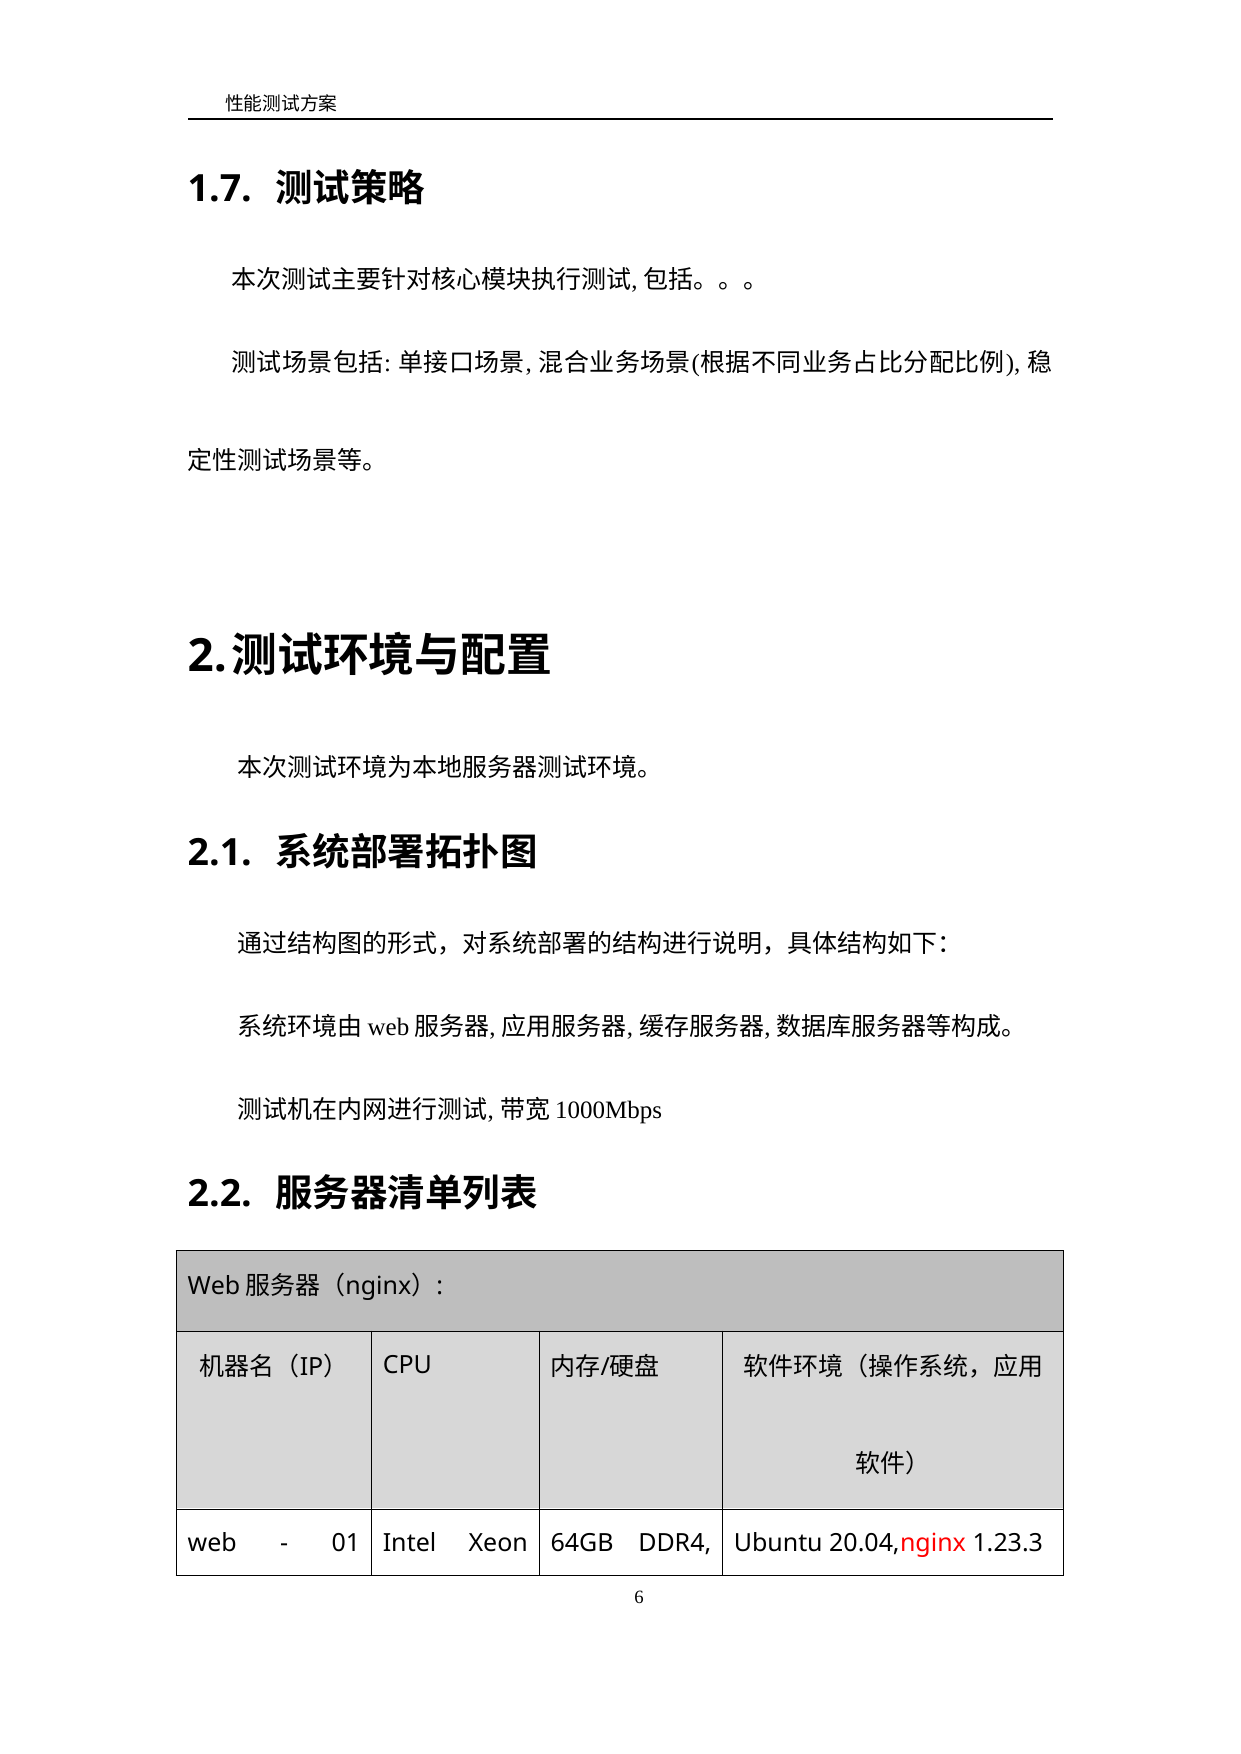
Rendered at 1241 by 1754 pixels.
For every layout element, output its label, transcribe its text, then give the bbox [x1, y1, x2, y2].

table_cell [372, 1510, 539, 1574]
subtitle 测试策略 [187, 153, 1053, 218]
table_cell 软件环境（操作系统，应用软件） [723, 1332, 1063, 1508]
subtitle 测试环境与配置 [187, 603, 1053, 700]
table_cell 机器名（IP） [177, 1332, 371, 1508]
table_cell 64GB DDR4, 1TB SSD [540, 1510, 722, 1574]
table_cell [177, 1510, 371, 1574]
text 本次测试环境为本地服务器测试环境。 [187, 733, 1053, 798]
subtitle 服务器清单列表 [187, 1158, 1053, 1223]
text 测试场景包括: 单接口场景, 混合业务场景(根据不同业务占比分配比例), 稳定性测试场景等。 [187, 328, 1053, 491]
table_header Web服务器（nginx）: [177, 1251, 1063, 1331]
subtitle 系统部署拓扑图 [187, 817, 1053, 882]
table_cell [723, 1510, 1063, 1574]
table_cell 内存/硬盘 [540, 1332, 722, 1508]
text 测试机在内网进行测试, 带宽1000Mbps [187, 1075, 1053, 1140]
text 本次测试主要针对核心模块执行测试, 包括。。。 [187, 245, 1053, 310]
text 通过结构图的形式，对系统部署的结构进行说明，具体结构如下： [187, 909, 1053, 974]
text 系统环境由web服务器, 应用服务器, 缓存服务器, 数据库服务器等构成。 [187, 992, 1053, 1057]
table_cell CPU [372, 1332, 539, 1508]
